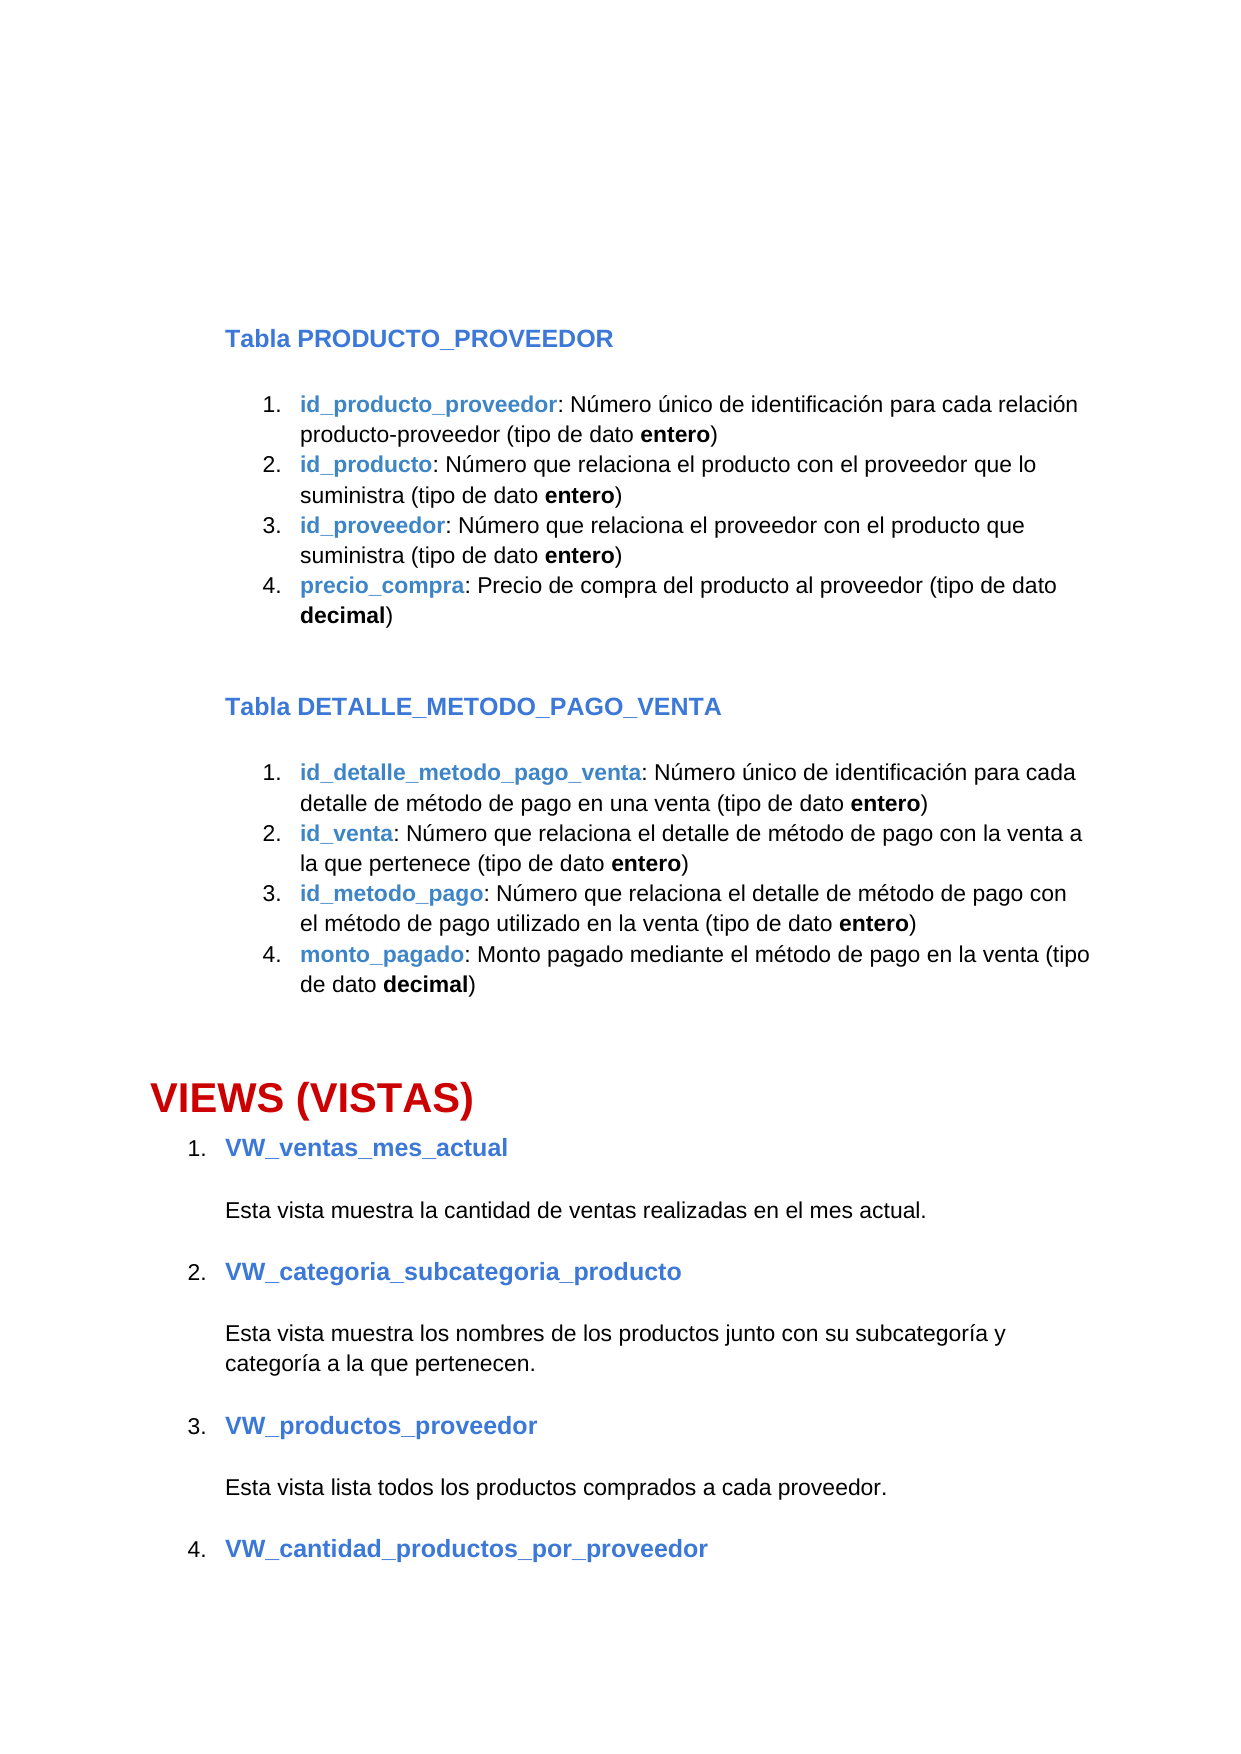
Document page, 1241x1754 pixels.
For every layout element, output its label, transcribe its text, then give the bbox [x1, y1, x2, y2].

list precio_compra: Precio de compra del producto al proveedor (tipo de dato decimal) [262, 572, 1090, 629]
list id_producto_proveedor: Número único de identificación para cada relación producto-proveedor (tipo de dato entero) [262, 391, 1090, 448]
list VW_cantidad_productos_por_proveedor [187, 1534, 1090, 1563]
list monto_pagado: Monto pagado mediante el método de pago en la venta (tipo de dato decimal) [262, 941, 1090, 997]
text Esta vista muestra la cantidad de ventas realizadas en el mes actual. [225, 1197, 1090, 1223]
list id_detalle_metodo_pago_venta: Número único de identificación para cada detalle de método de pago en una venta (tipo de dato entero) [262, 759, 1090, 816]
list VW_productos_proveedor [187, 1411, 1090, 1439]
list id_venta: Número que relaciona el detalle de método de pago con la venta a la que pertenece (tipo de dato entero) [262, 820, 1090, 876]
subtitle Tabla DETALLE_METODO_PAGO_VENTA [225, 692, 1090, 721]
list VW_categoria_subcategoria_producto [187, 1257, 1090, 1286]
list id_proveedor: Número que relaciona el proveedor con el producto que suministra (tipo de dato entero) [262, 512, 1090, 568]
subtitle VIEWS (VISTAS) [150, 1073, 1090, 1121]
list VW_ventas_mes_actual [187, 1133, 1090, 1162]
list id_metodo_pago: Número que relaciona el detalle de método de pago con el método de pago utilizado en la venta (tipo de dato entero) [262, 880, 1090, 937]
text Esta vista muestra los nombres de los productos junto con su subcategoría y categoría a la que pertenecen. [225, 1320, 1090, 1377]
subtitle Tabla PRODUCTO_PROVEEDOR [225, 324, 1090, 352]
text Esta vista lista todos los productos comprados a cada proveedor. [225, 1474, 1090, 1500]
list id_producto: Número que relaciona el producto con el proveedor que lo suministra (tipo de dato entero) [262, 451, 1090, 508]
